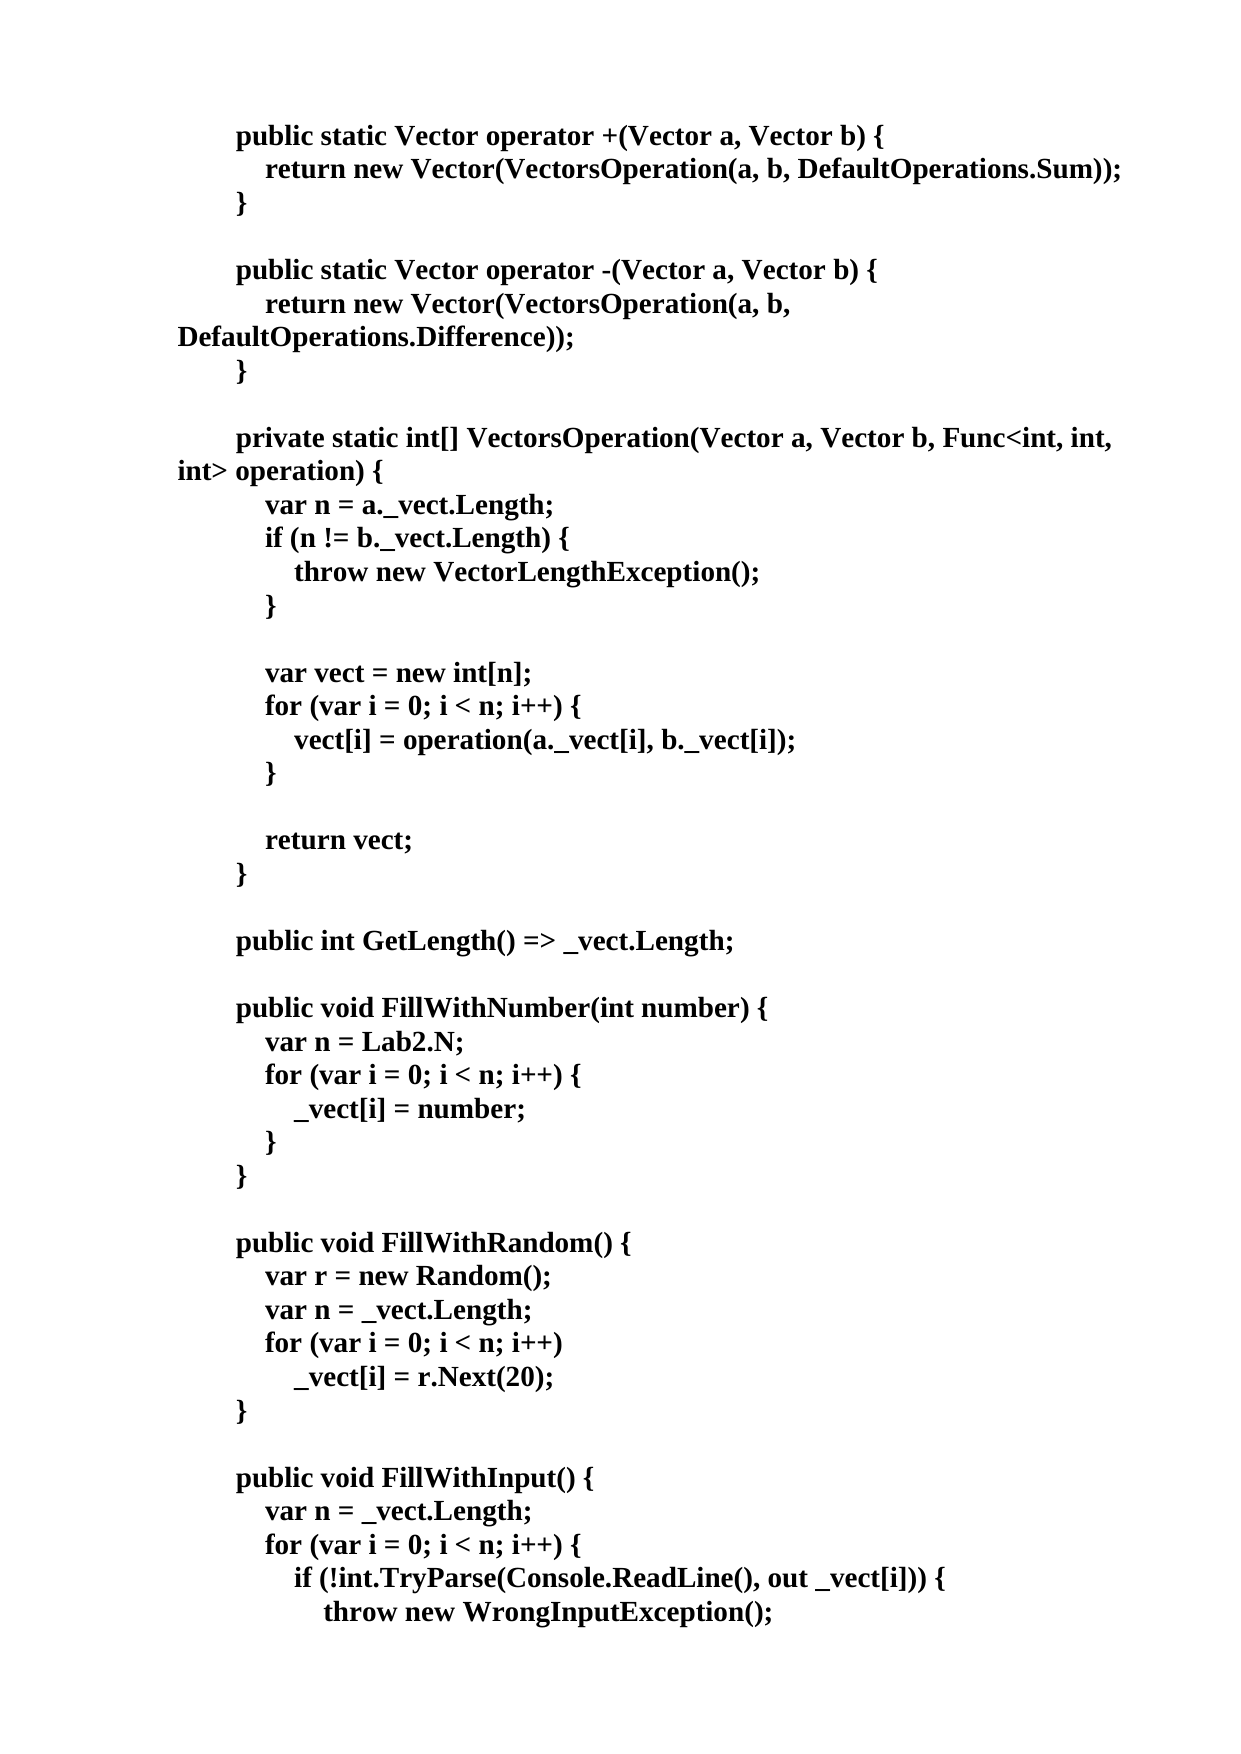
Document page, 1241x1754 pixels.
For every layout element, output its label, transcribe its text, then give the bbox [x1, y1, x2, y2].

text } [177, 1124, 1152, 1158]
text public void FillWithInput() { [177, 1460, 1152, 1493]
text var r = new Random(); [177, 1258, 1152, 1292]
text throw new VectorLengthException(); [177, 554, 1152, 588]
text } [177, 1393, 1152, 1426]
text public int GetLength() => _vect.Length; [177, 923, 1152, 957]
text _vect[i] = number; [177, 1091, 1152, 1124]
text for (var i = 0; i < n; i++) { [177, 1057, 1152, 1091]
text } [177, 353, 1152, 386]
text } [177, 1158, 1152, 1191]
text } [177, 755, 1152, 789]
text if (!int.TryParse(Console.ReadLine(), out _vect[i])) { [177, 1560, 1152, 1594]
text return new Vector(VectorsOperation(a, b, DefaultOperations.Difference)); [177, 286, 1152, 353]
text public static Vector operator +(Vector a, Vector b) { [177, 118, 1152, 152]
text public static Vector operator -(Vector a, Vector b) { [177, 252, 1152, 286]
text return vect; [177, 822, 1152, 856]
text return new Vector(VectorsOperation(a, b, DefaultOperations.Sum)); [177, 152, 1152, 185]
text var n = _vect.Length; [177, 1292, 1152, 1326]
text public void FillWithNumber(int number) { [177, 990, 1152, 1024]
text for (var i = 0; i < n; i++) { [177, 688, 1152, 722]
text for (var i = 0; i < n; i++) { [177, 1527, 1152, 1560]
text _vect[i] = r.Next(20); [177, 1359, 1152, 1393]
text private static int[] VectorsOperation(Vector a, Vector b, Func<int, int, int> operation) { [177, 420, 1152, 487]
text } [177, 856, 1152, 889]
text var n = Lab2.N; [177, 1024, 1152, 1057]
text var vect = new int[n]; [177, 655, 1152, 688]
text if (n != b._vect.Length) { [177, 521, 1152, 554]
text throw new WrongInputException(); [177, 1594, 1152, 1627]
text vect[i] = operation(a._vect[i], b._vect[i]); [177, 722, 1152, 755]
text var n = a._vect.Length; [177, 487, 1152, 521]
text } [177, 185, 1152, 219]
text for (var i = 0; i < n; i++) [177, 1326, 1152, 1359]
text var n = _vect.Length; [177, 1493, 1152, 1527]
text public void FillWithRandom() { [177, 1225, 1152, 1258]
text } [177, 588, 1152, 621]
